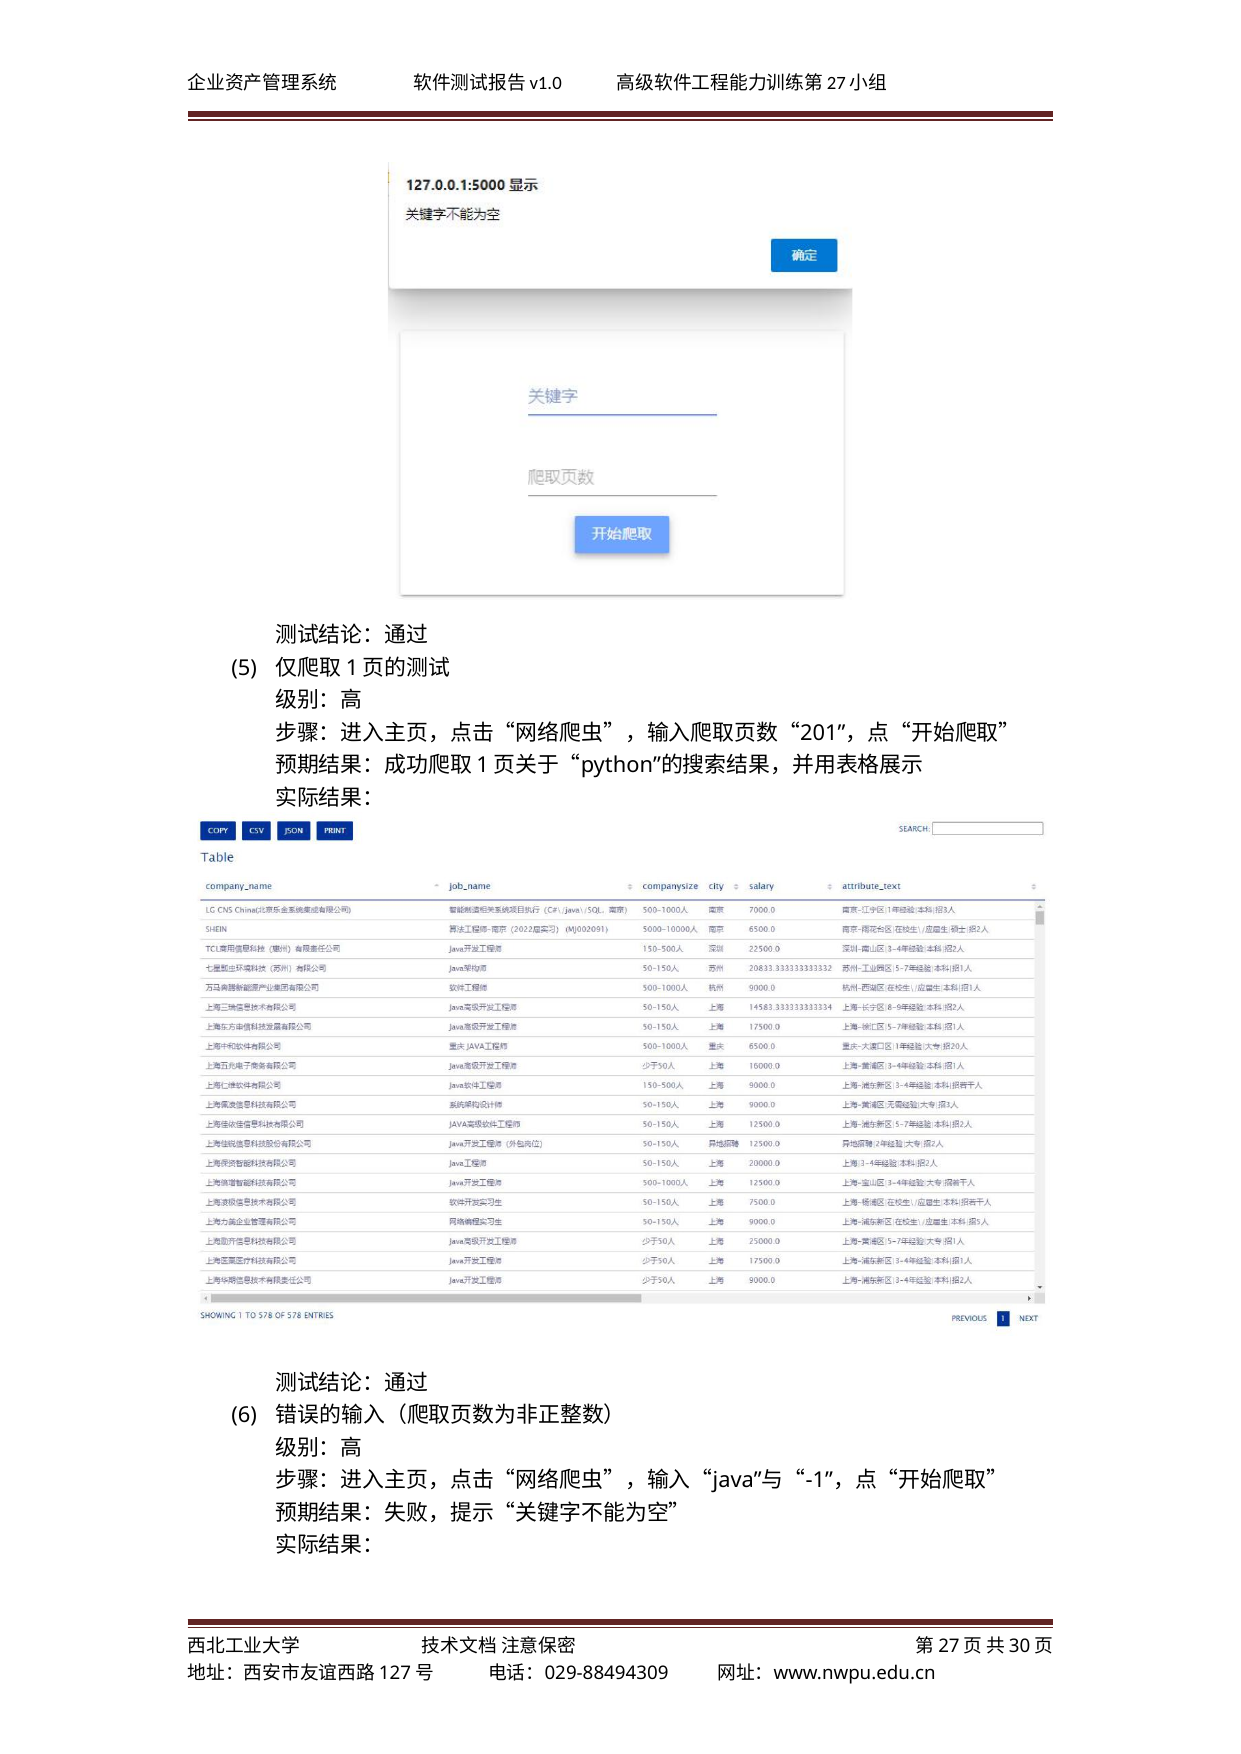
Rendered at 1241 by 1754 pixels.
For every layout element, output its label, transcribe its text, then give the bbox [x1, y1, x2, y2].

text 步骤：进入主页，点击“网络爬虫”，输入“java”与“-1”，点“开始爬取” [231, 1462, 1053, 1494]
picture [187, 812, 1053, 1336]
text 实际结果： [231, 1527, 1053, 1559]
text 预期结果：成功爬取1页关于“python”的搜索结果，并用表格展示 [231, 747, 1053, 779]
list 错误的输入（爬取页数为非正整数） [231, 1397, 1053, 1429]
text 级别：高 [231, 682, 1053, 714]
picture [387, 162, 853, 600]
text 实际结果： [231, 779, 1053, 812]
text 步骤：进入主页，点击“网络爬虫”，输入爬取页数“201”，点“开始爬取” [231, 714, 1053, 747]
text 级别：高 [231, 1429, 1053, 1462]
text 测试结论：通过 [231, 1364, 1053, 1397]
text 预期结果：失败，提示“关键字不能为空” [231, 1494, 1053, 1527]
list 仅爬取1页的测试 [231, 649, 1053, 682]
text 测试结论：通过 [231, 617, 1053, 649]
